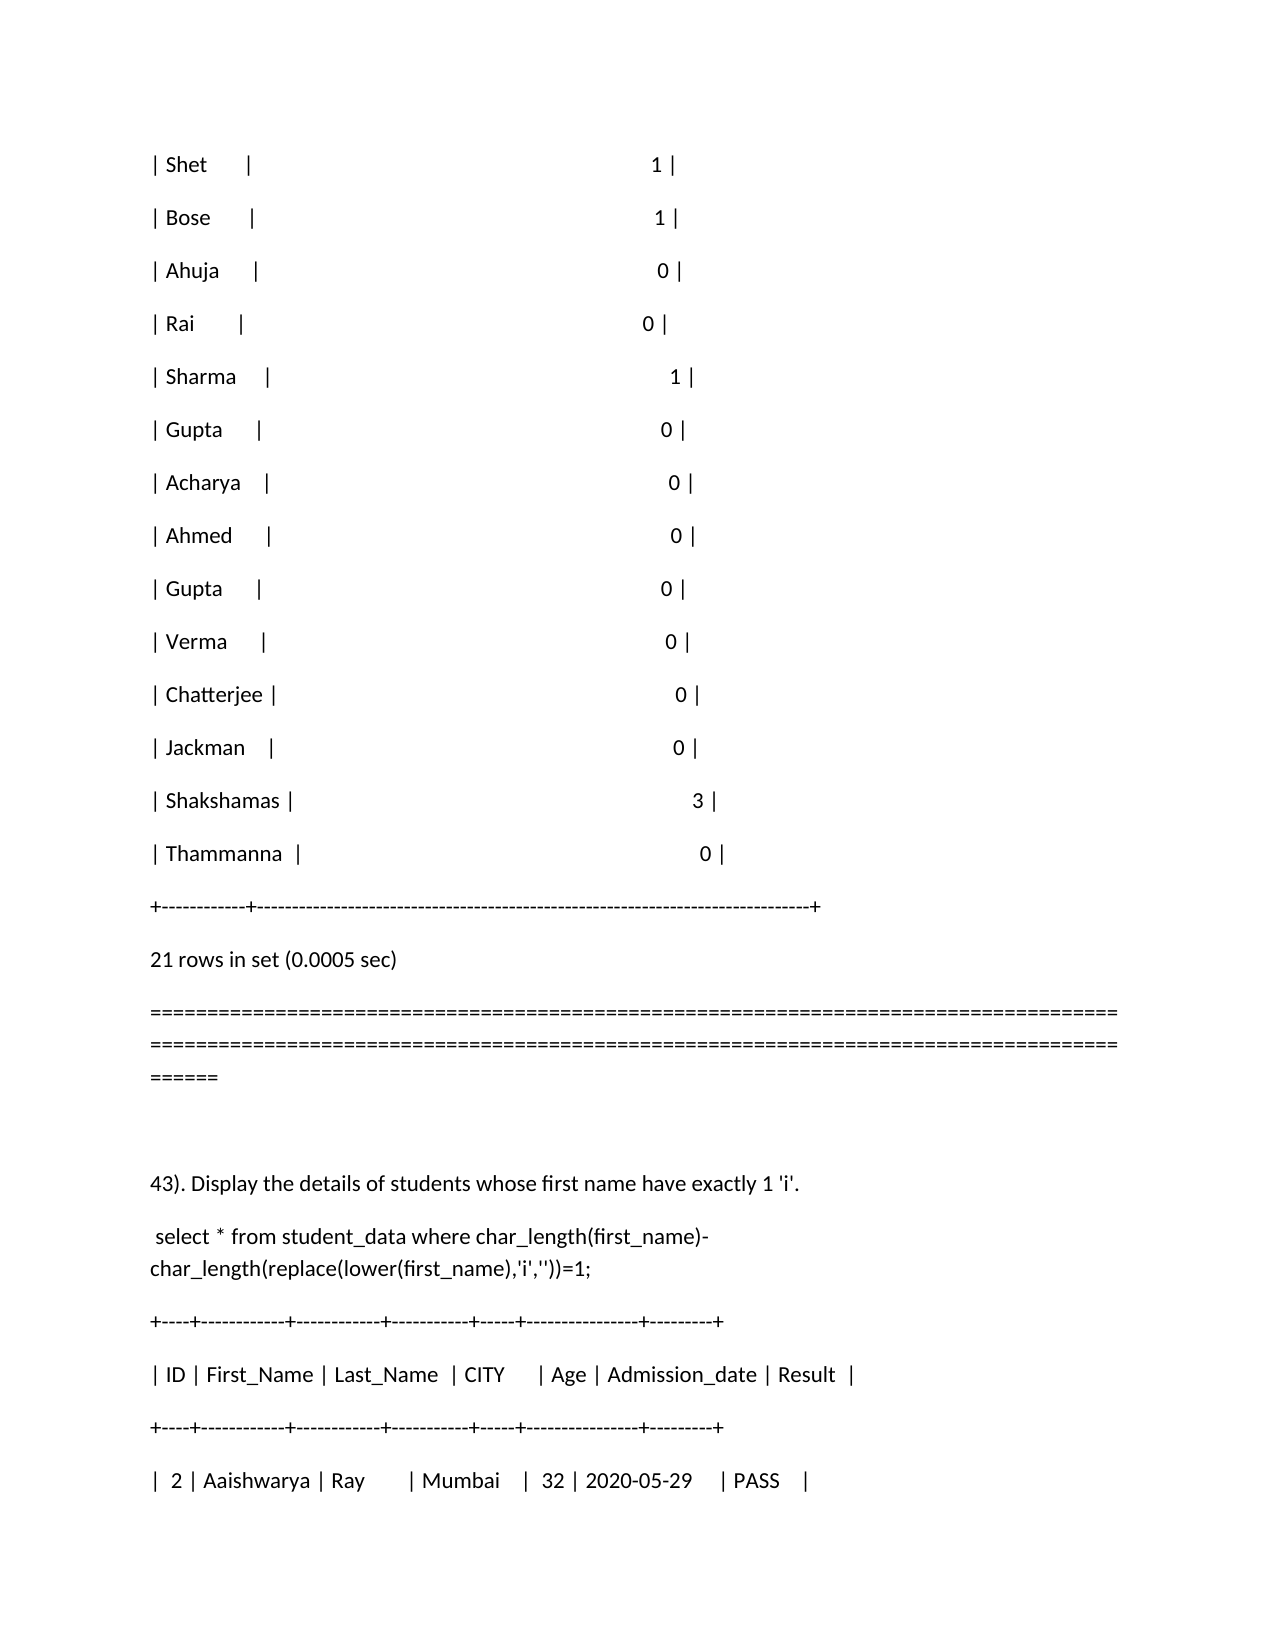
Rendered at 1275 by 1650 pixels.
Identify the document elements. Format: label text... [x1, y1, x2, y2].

text | Rai | 0 | [150, 309, 1125, 337]
text | Ahmed | 0 | [150, 521, 1125, 549]
text +----+------------+------------+-----------+-----+----------------+---------+ [150, 1307, 1125, 1335]
text | ID | First_Name | Last_Name | CITY | Age | Admission_date | Result | [150, 1360, 1125, 1388]
text | Gupta | 0 | [150, 574, 1125, 602]
text | Thammanna | 0 | [150, 839, 1125, 867]
text ================================================================================================================================================================================ [150, 998, 1125, 1091]
text | 2 | Aaishwarya | Ray | Mumbai | 32 | 2020-05-29 | PASS | [150, 1466, 1125, 1494]
text | Jackman | 0 | [150, 733, 1125, 761]
text +----+------------+------------+-----------+-----+----------------+---------+ [150, 1413, 1125, 1441]
text | Gupta | 0 | [150, 415, 1125, 443]
text | Acharya | 0 | [150, 468, 1125, 496]
text 43). Display the details of students whose first name have exactly 1 'i'. [150, 1169, 1125, 1197]
text | Shakshamas | 3 | [150, 786, 1125, 814]
text | Chatterjee | 0 | [150, 680, 1125, 708]
text 21 rows in set (0.0005 sec) [150, 945, 1125, 973]
text +------------+-------------------------------------------------------------------------------+ [150, 892, 1125, 920]
text select * from student_data where char_length(first_name)-char_length(replace(lower(first_name),'i',''))=1; [150, 1222, 1125, 1282]
text | Sharma | 1 | [150, 362, 1125, 390]
text | Ahuja | 0 | [150, 256, 1125, 284]
text | Verma | 0 | [150, 627, 1125, 655]
text | Bose | 1 | [150, 203, 1125, 231]
text | Shet | 1 | [150, 150, 1125, 178]
